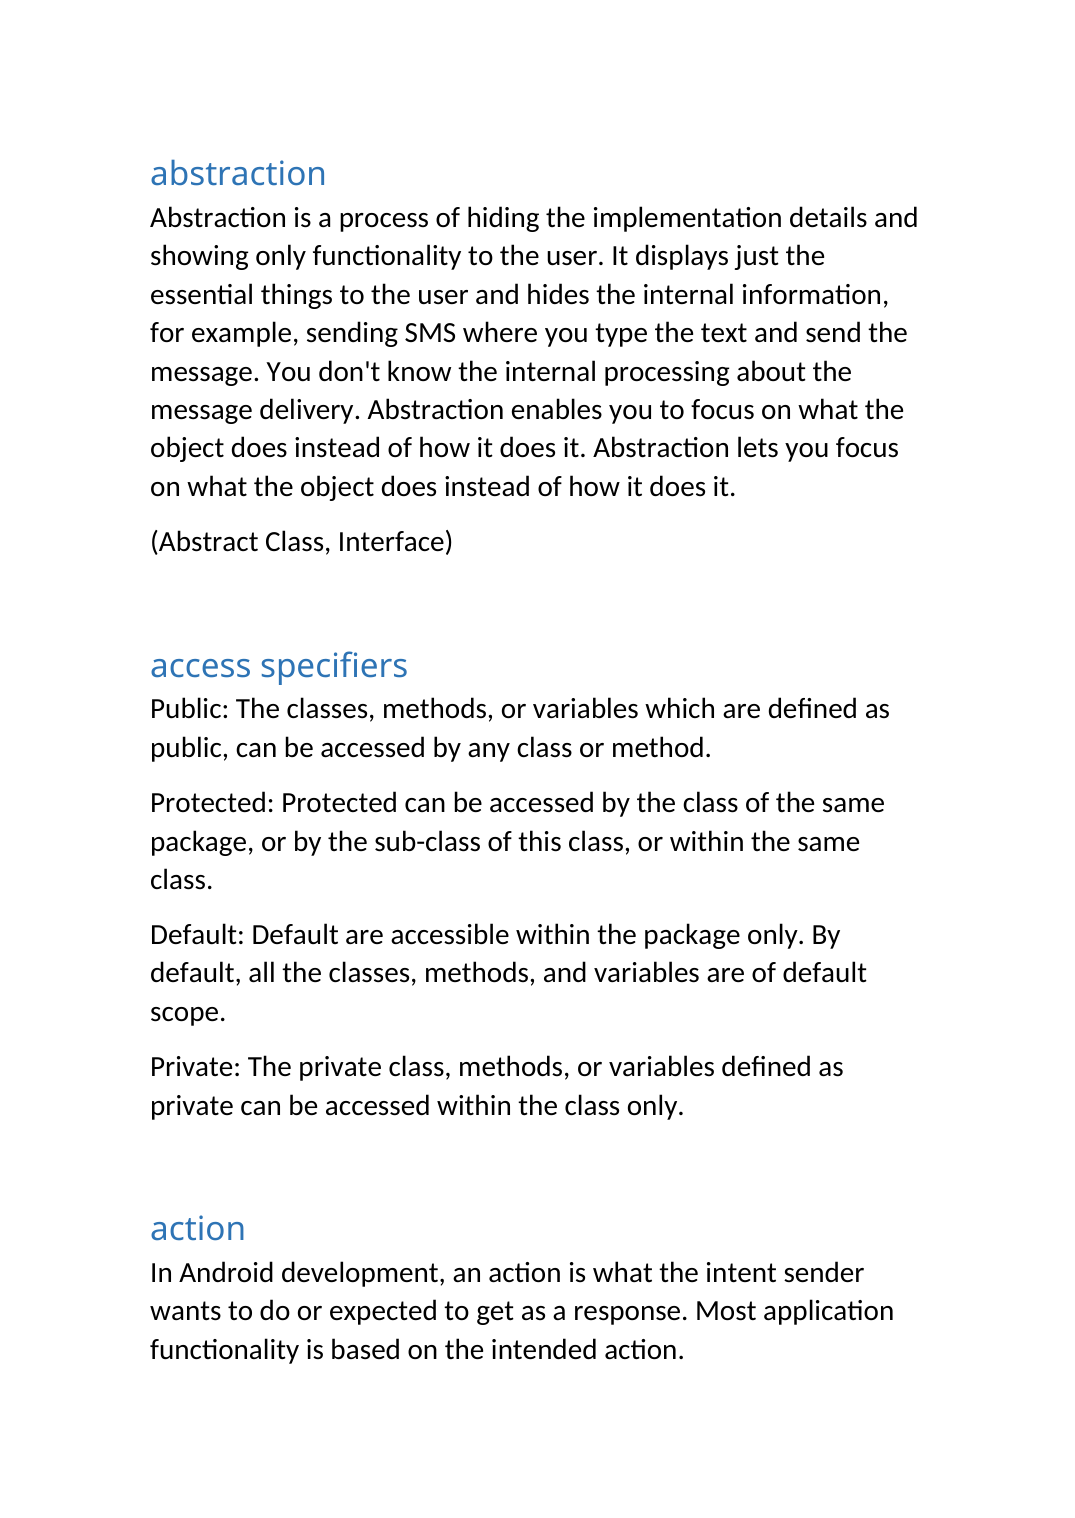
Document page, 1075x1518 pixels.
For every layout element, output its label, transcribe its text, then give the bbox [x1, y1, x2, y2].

subtitle access specifiers [150, 642, 925, 687]
text Private: The private class, methods, or variables defined as private can be accessed within the class only. [150, 1048, 925, 1122]
text Abstraction is a process of hiding the implementation details and showing only functionality to the user. It displays just the essential things to the user and hides the internal information, for example, sending SMS where you type the text and send the message. You don't know the internal processing about the message delivery. Abstraction enables you to focus on what the object does instead of how it does it. Abstraction lets you focus on what the object does instead of how it does it. [150, 199, 925, 504]
text In Android development, an action is what the intent sender wants to do or expected to get as a response. Most application functionality is based on the intended action. [150, 1254, 925, 1367]
text Protected: Protected can be accessed by the class of the same package, or by the sub-class of this class, or within the same class. [150, 784, 925, 897]
subtitle action [150, 1205, 925, 1251]
text Public: The classes, methods, or variables which are defined as public, can be accessed by any class or method. [150, 691, 925, 765]
text Default: Default are accessible within the package only. By default, all the classes, methods, and variables are of default scope. [150, 916, 925, 1029]
text (Abstract Class, Interface) [150, 523, 925, 559]
subtitle abstraction [150, 150, 925, 195]
